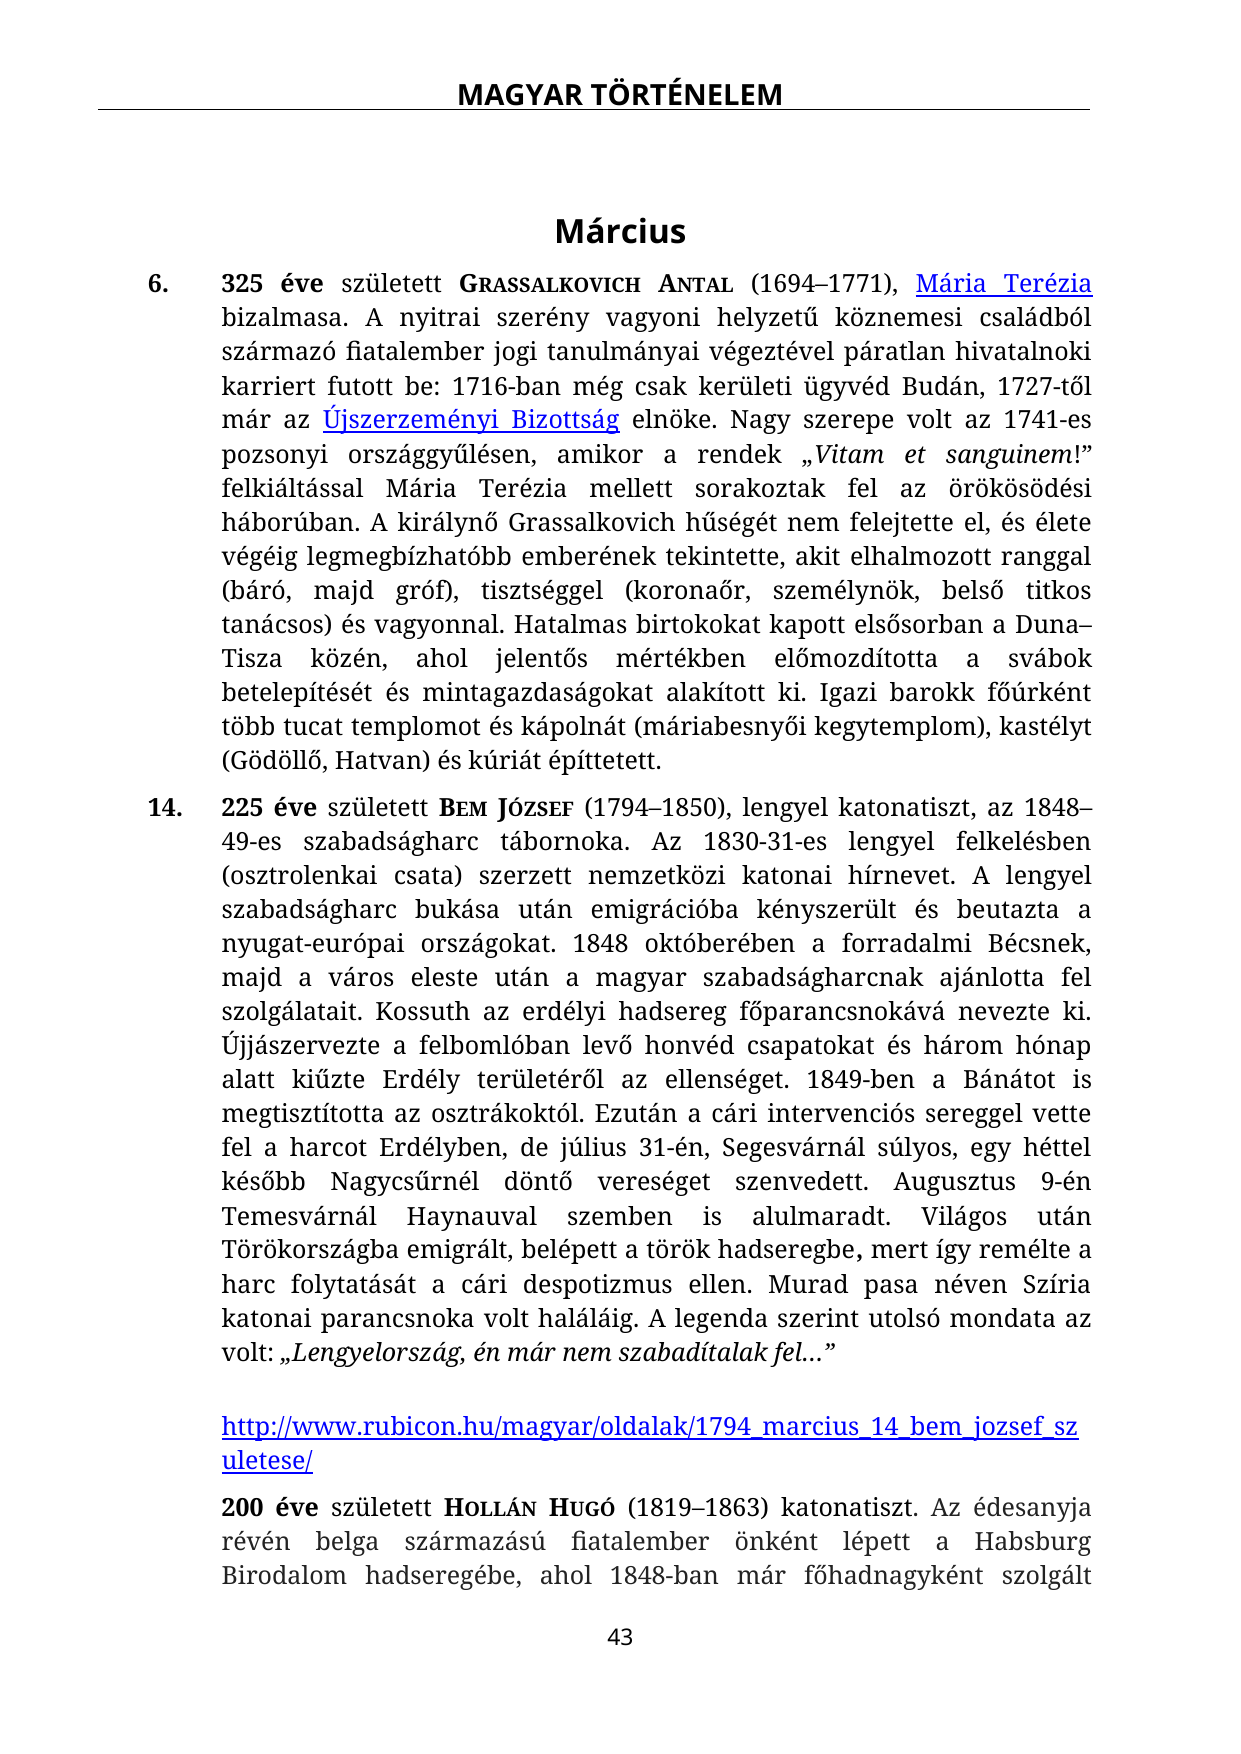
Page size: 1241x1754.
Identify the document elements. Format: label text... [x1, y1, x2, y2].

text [148, 1489, 1093, 1592]
text Március [148, 208, 1093, 253]
text http://www.rubicon.hu/magyar/oldalak/1794_marcius_14_bem_jozsef_szuletese/ [148, 1381, 1093, 1477]
text 14. 225 éve született Bem József (1794–1850), lengyel katonatiszt, az 1848–49-es szabadságharc tábornoka. Az 1830-31-es lengyel felkelésben (osztrolenkai csata) szerzett nemzetközi katonai hírnevet. A lengyel szabadságharc bukása után emigrációba kényszerült és beutazta a nyugat-európai országokat. 1848 októberében a forradalmi Bécsnek, majd a város eleste után a magyar szabadságharcnak ajánlotta fel szolgálatait. Kossuth az erdélyi hadsereg főparancsnokává nevezte ki. Újjászervezte a felbomlóban levő honvéd csapatokat és három hónap alatt kiűzte Erdély területéről az ellenséget. 1849-ben a Bánátot is megtisztította az osztrákoktól. Ezután a cári intervenciós sereggel vette fel a harcot Erdélyben, de július 31-én, Segesvárnál súlyos, egy héttel később Nagycsűrnél döntő vereséget szenvedett. Augusztus 9-én Temesvárnál Haynauval szemben is alulmaradt. Világos után Törökországba emigrált, belépett a török hadseregbe, mert így remélte a harc folytatását a cári despotizmus ellen. Murad pasa néven Szíria katonai parancsnoka volt haláláig. A legenda szerint utolsó mondata az volt: „Lengyelország, én már nem szabadítalak fel…” [148, 789, 1093, 1368]
text 6. 325 éve született Grassalkovich Antal (1694–1771), Mária Terézia bizalmasa. A nyitrai szerény vagyoni helyzetű köznemesi családból származó fiatalember jogi tanulmányai végeztével páratlan hivatalnoki karriert futott be: 1716-ban még csak kerületi ügyvéd Budán, 1727-től már az Újszerzeményi Bizottság elnöke. Nagy szerepe volt az 1741-es pozsonyi országgyűlésen, amikor a rendek „Vitam et sanguinem!” felkiáltással Mária Terézia mellett sorakoztak fel az örökösödési háborúban. A királynő Grassalkovich hűségét nem felejtette el, és élete végéig legmegbízhatóbb emberének tekintette, akit elhalmozott ranggal (báró, majd gróf), tisztséggel (koronaőr, személynök, belső titkos tanácsos) és vagyonnal. Hatalmas birtokokat kapott elsősorban a Duna–Tisza közén, ahol jelentős mértékben előmozdította a svábok betelepítését és mintagazdaságokat alakított ki. Igazi barokk főúrként több tucat templomot és kápolnát (máriabesnyői kegytemplom), kastélyt (Gödöllő, Hatvan) és kúriát építtetett. [148, 266, 1093, 777]
